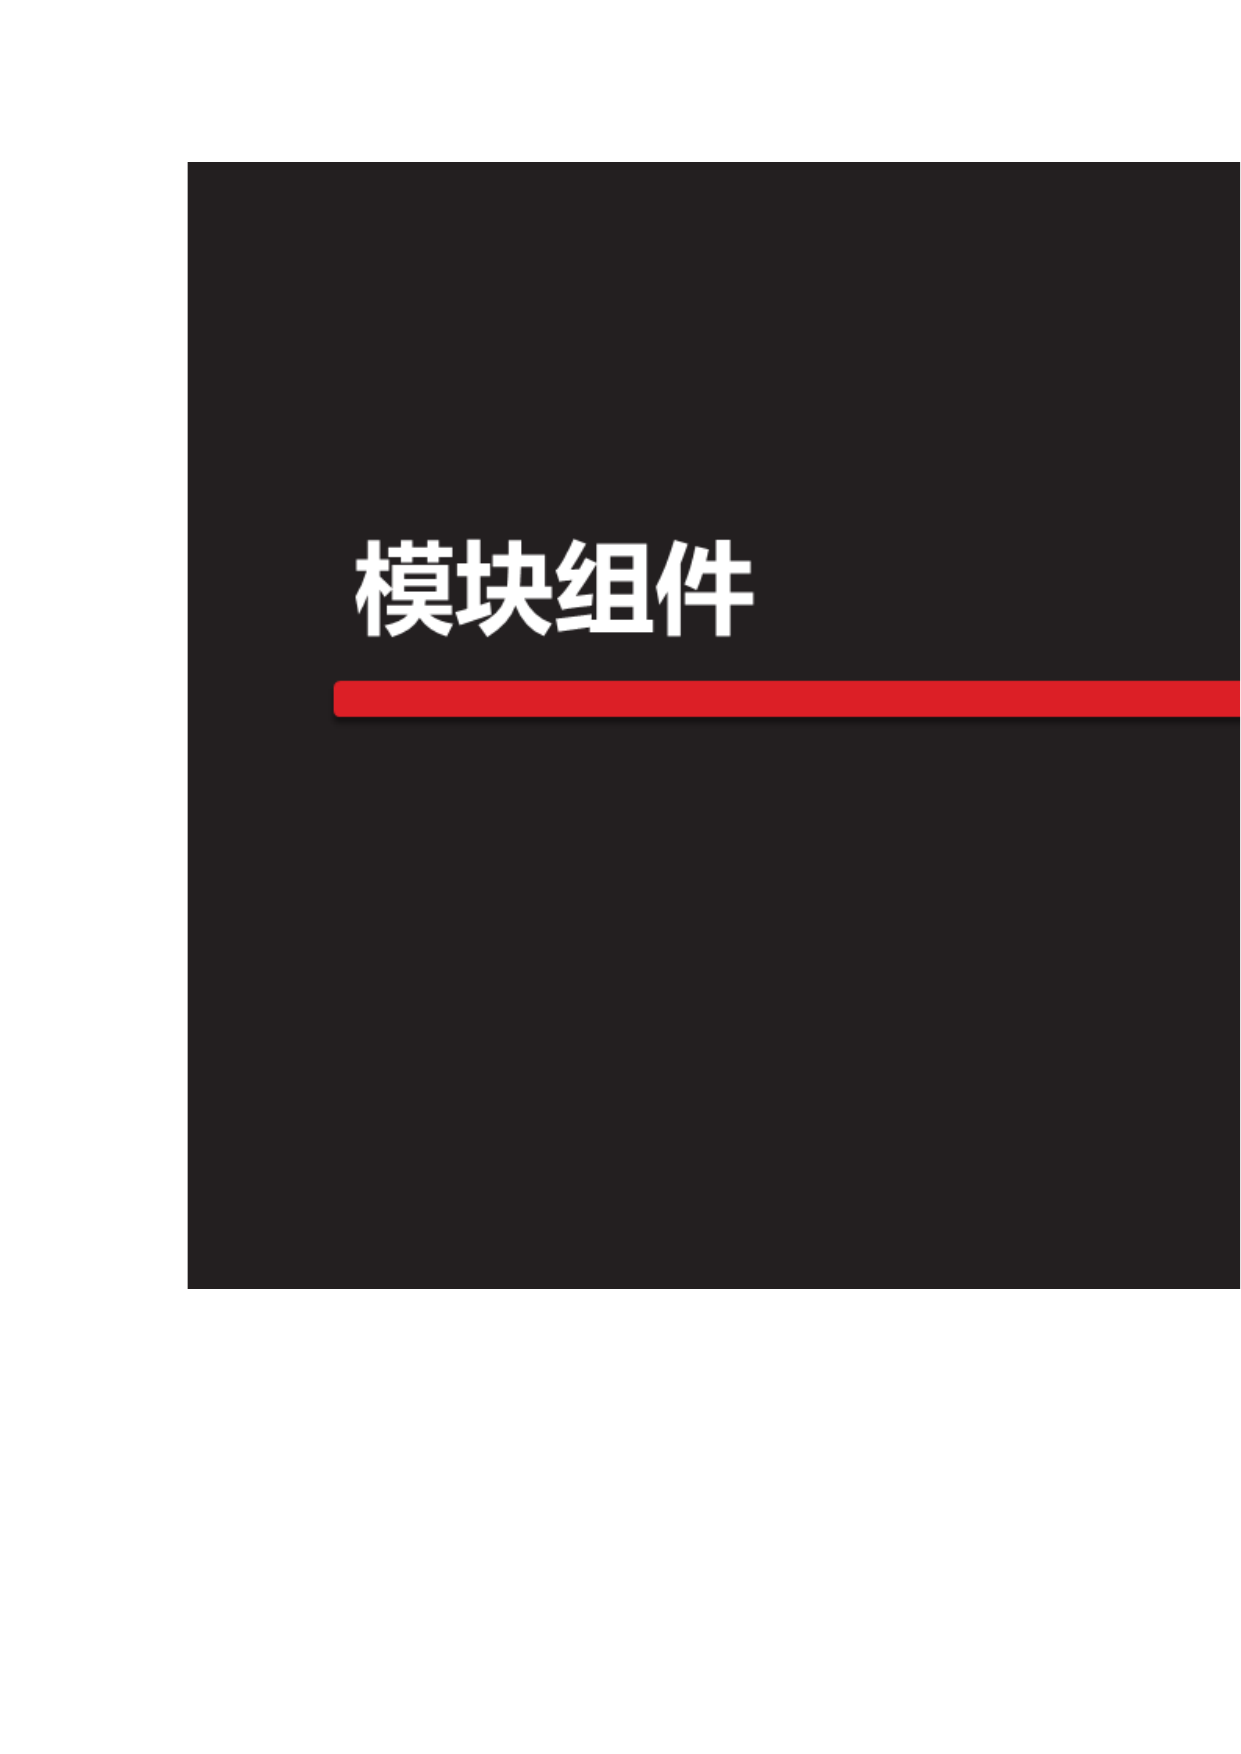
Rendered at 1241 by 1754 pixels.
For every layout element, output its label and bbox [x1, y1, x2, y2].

picture [187, 162, 1241, 1289]
